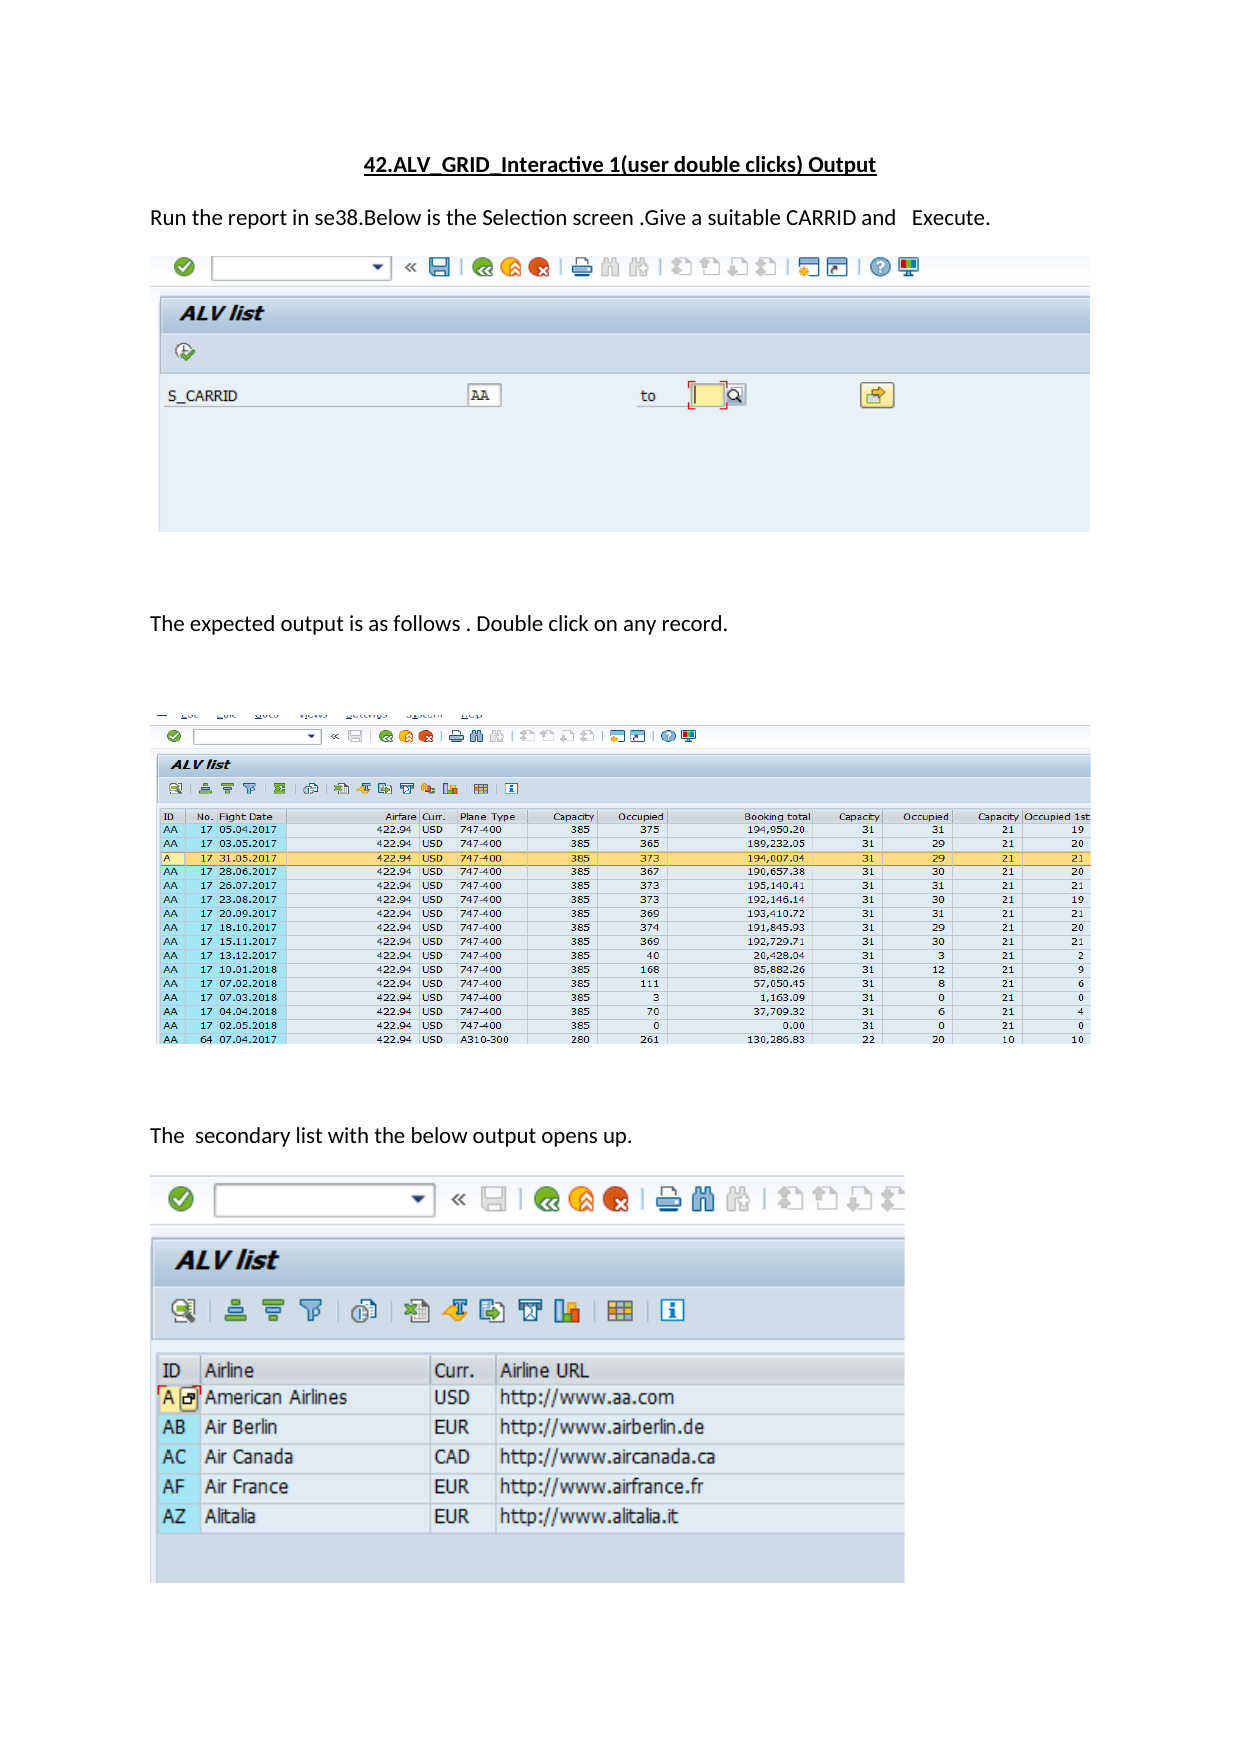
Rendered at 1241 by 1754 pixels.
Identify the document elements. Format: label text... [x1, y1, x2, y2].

text Run the report in se38.Below is the Selection screen .Give a suitable CARRID and Execute. [150, 203, 1090, 231]
picture [150, 715, 1091, 1044]
picture [150, 256, 1090, 532]
picture [150, 1174, 905, 1583]
text The expected output is as follows . Double click on any record. [150, 609, 1090, 637]
text 42.ALV_GRID_Interactive 1(user double clicks) Output [150, 150, 1090, 178]
text The secondary list with the below output opens up. [150, 1121, 1090, 1149]
